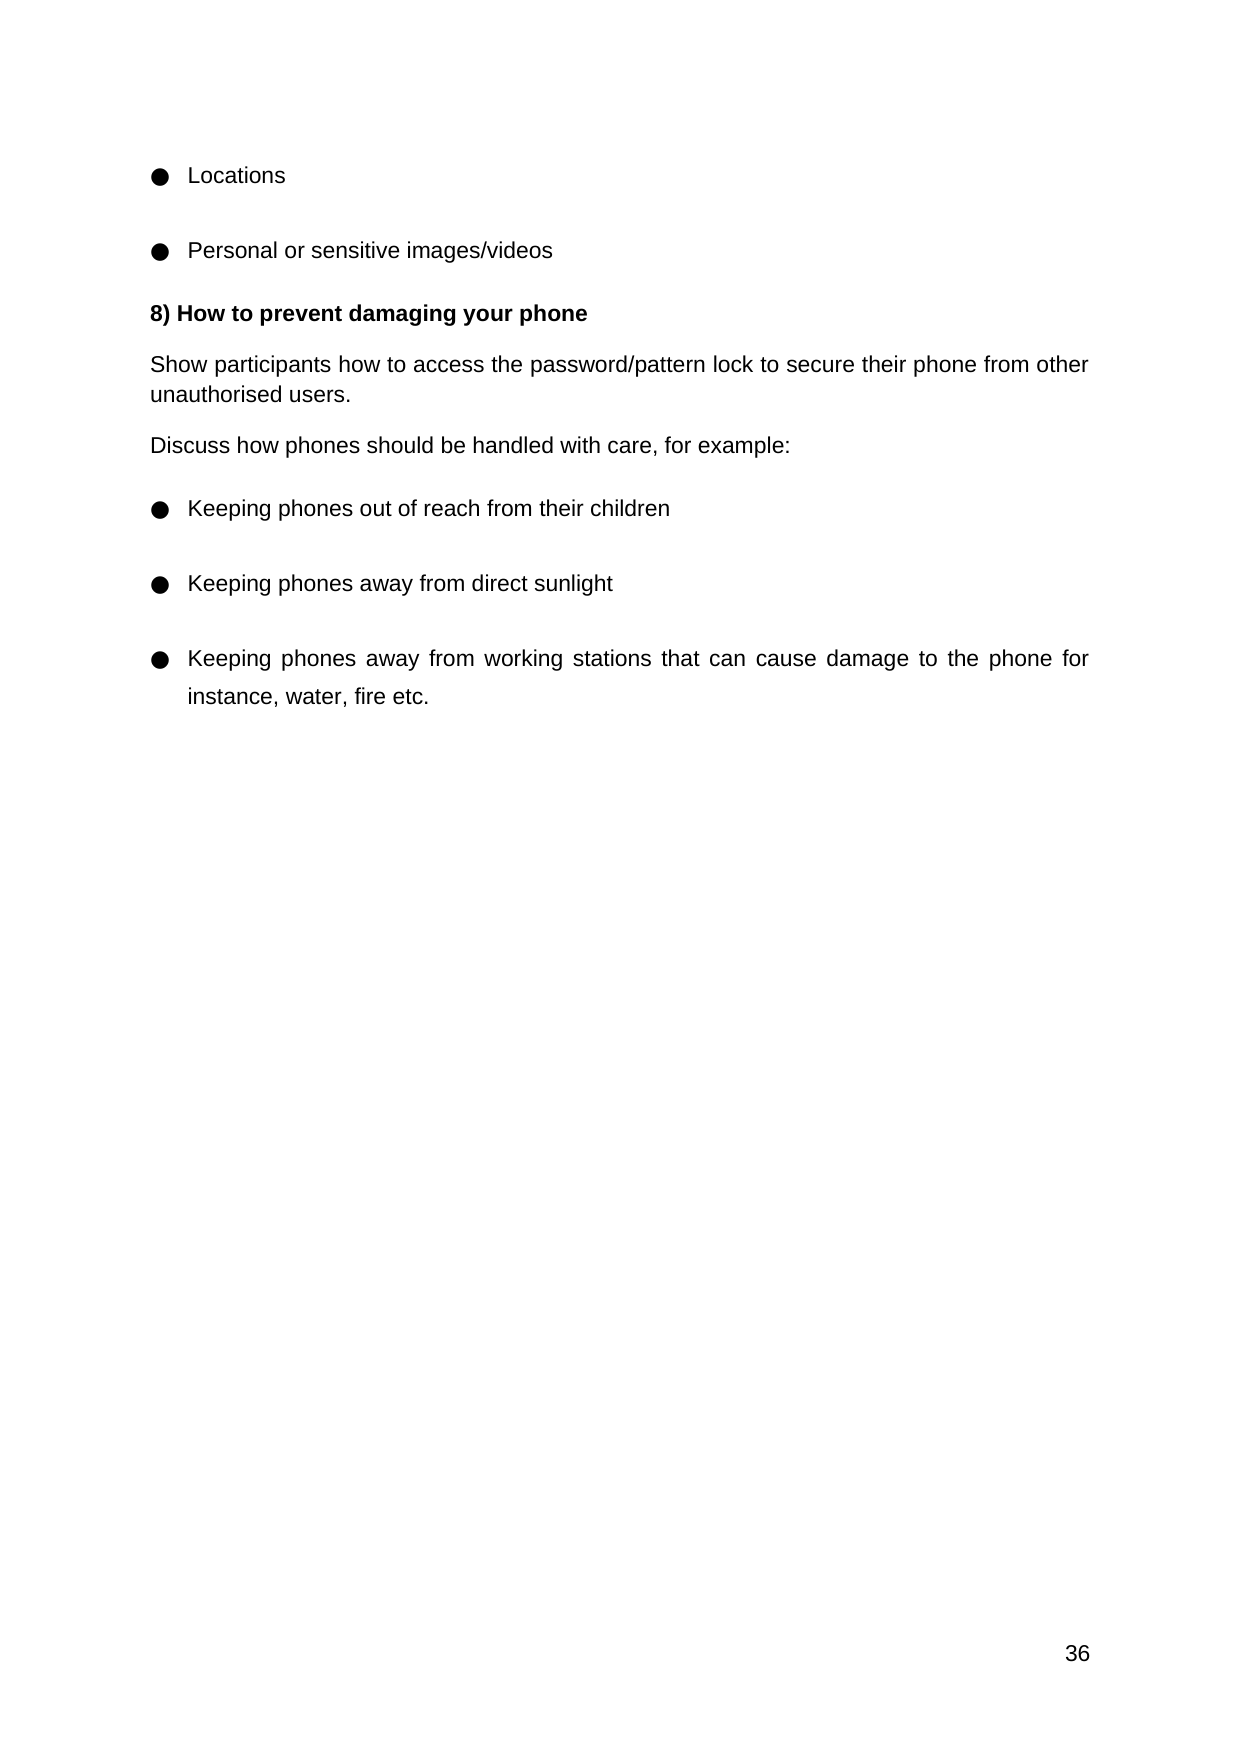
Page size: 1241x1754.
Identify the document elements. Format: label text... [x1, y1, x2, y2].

list Keeping phones out of reach from their children [150, 483, 1090, 530]
text 8) How to prevent damaging your phone [150, 299, 1090, 326]
list Locations [150, 150, 1090, 197]
list Keeping phones away from working stations that can cause damage to the phone for instance, water, fire etc. [150, 632, 1090, 710]
list Personal or sensitive images/videos [150, 225, 1090, 272]
text Discuss how phones should be handled with care, for example: [150, 432, 1090, 458]
text Show participants how to access the password/pattern lock to secure their phone from other unauthorised users. [150, 351, 1090, 407]
list Keeping phones away from direct sunlight [150, 558, 1090, 605]
